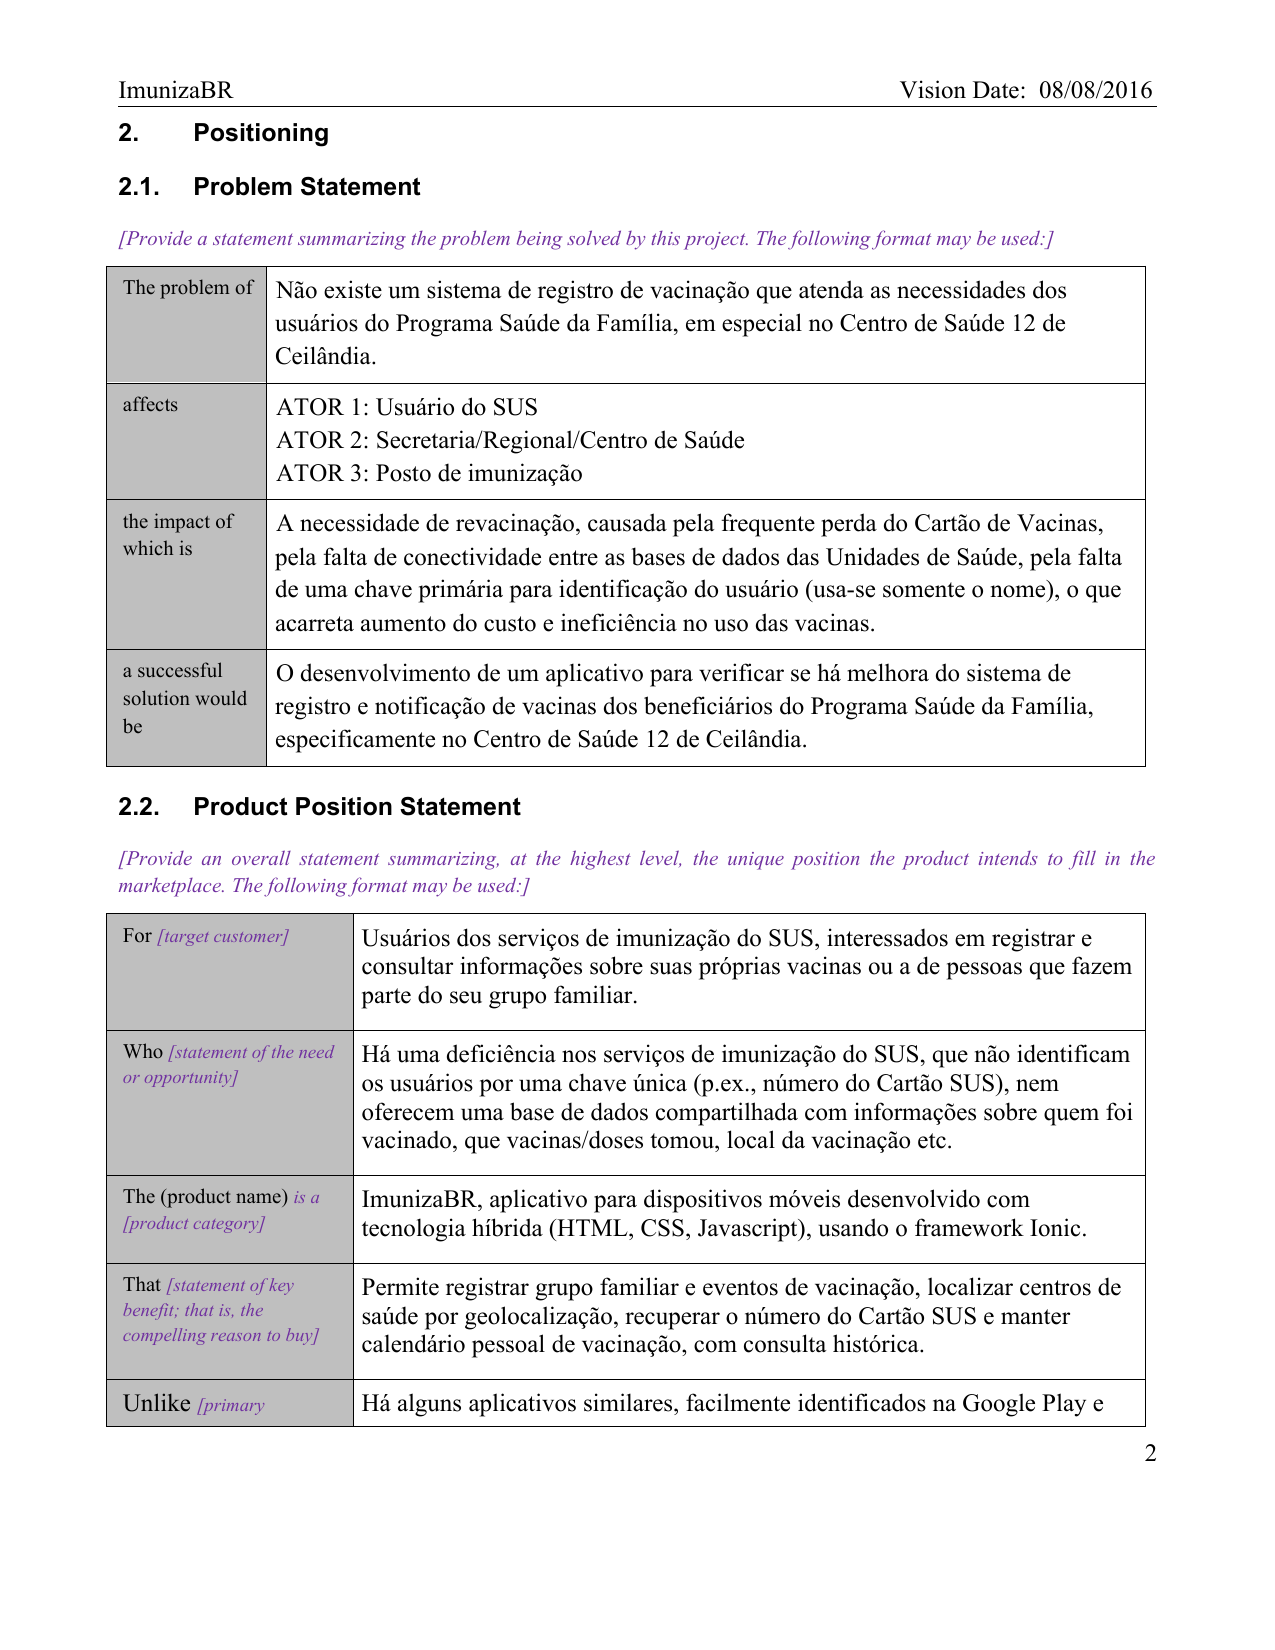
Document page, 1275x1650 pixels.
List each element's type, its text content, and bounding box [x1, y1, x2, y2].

text [Provide an overall statement summarizing, at the highest level, the unique position the product intends to fill in the marketplace. The following format may be used:] [118, 846, 1157, 897]
table_cell Há uma deficiência nos serviços de imunização do SUS, que não identificam os usuários por uma chave única (p.ex., número do Cartão SUS), nem oferecem uma base de dados compartilhada com informações sobre quem foi vacinado, que vacinas/doses tomou, local da vacinação etc. [354, 1031, 1145, 1175]
table_header Não existe um sistema de registro de vacinação que atenda as necessidades dos usuários do Programa Saúde da Família, em especial no Centro de Saúde 12 de Ceilândia. [267, 267, 1145, 382]
text [Provide a statement summarizing the problem being solved by this project. The following format may be used:] [118, 226, 1157, 249]
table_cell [354, 1380, 1145, 1426]
table_cell A necessidade de revacinação, causada pela frequente perda do Cartão de Vacinas, pela falta de conectividade entre as bases de dados das Unidades de Saúde, pela falta de uma chave primária para identificação do usuário (usa-se somente o nome), o que acarreta aumento do custo e ineficiência no uso das vacinas. [267, 500, 1145, 649]
table_cell That [statement of key benefit; that is, the compelling reason to buy] [107, 1264, 353, 1379]
table_cell O desenvolvimento de um aplicativo para verificar se há melhora do sistema de registro e notificação de vacinas dos beneficiários do Programa Saúde da Família, especificamente no Centro de Saúde 12 de Ceilândia. [267, 650, 1145, 766]
table_cell The (product name) is a [product category] [107, 1176, 353, 1263]
table_cell affects [107, 384, 266, 499]
table_header Usuários dos serviços de imunização do SUS, interessados em registrar e consultar informações sobre suas próprias vacinas ou a de pessoas que fazem parte do seu grupo familiar. [354, 914, 1145, 1030]
table_header The problem of [107, 267, 266, 382]
subtitle Problem Statement [118, 172, 1157, 201]
subtitle Positioning [118, 118, 1157, 147]
table_cell the impact of which is [107, 500, 266, 649]
table_cell a successful solution would be [107, 650, 266, 766]
table_cell ImunizaBR, aplicativo para dispositivos móveis desenvolvido com tecnologia híbrida (HTML, CSS, Javascript), usando o framework Ionic. [354, 1176, 1145, 1263]
table_cell ATOR 1: Usuário do SUS ATOR 2: Secretaria/Regional/Centro de Saúde ATOR 3: Posto de imunização [267, 384, 1145, 499]
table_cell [107, 1380, 353, 1426]
table_header For [target customer] [107, 914, 353, 1030]
table_cell Who [statement of the need or opportunity] [107, 1031, 353, 1175]
table_cell Permite registrar grupo familiar e eventos de vacinação, localizar centros de saúde por geolocalização, recuperar o número do Cartão SUS e manter calendário pessoal de vacinação, com consulta histórica. [354, 1264, 1145, 1379]
subtitle Product Position Statement [118, 792, 1157, 821]
